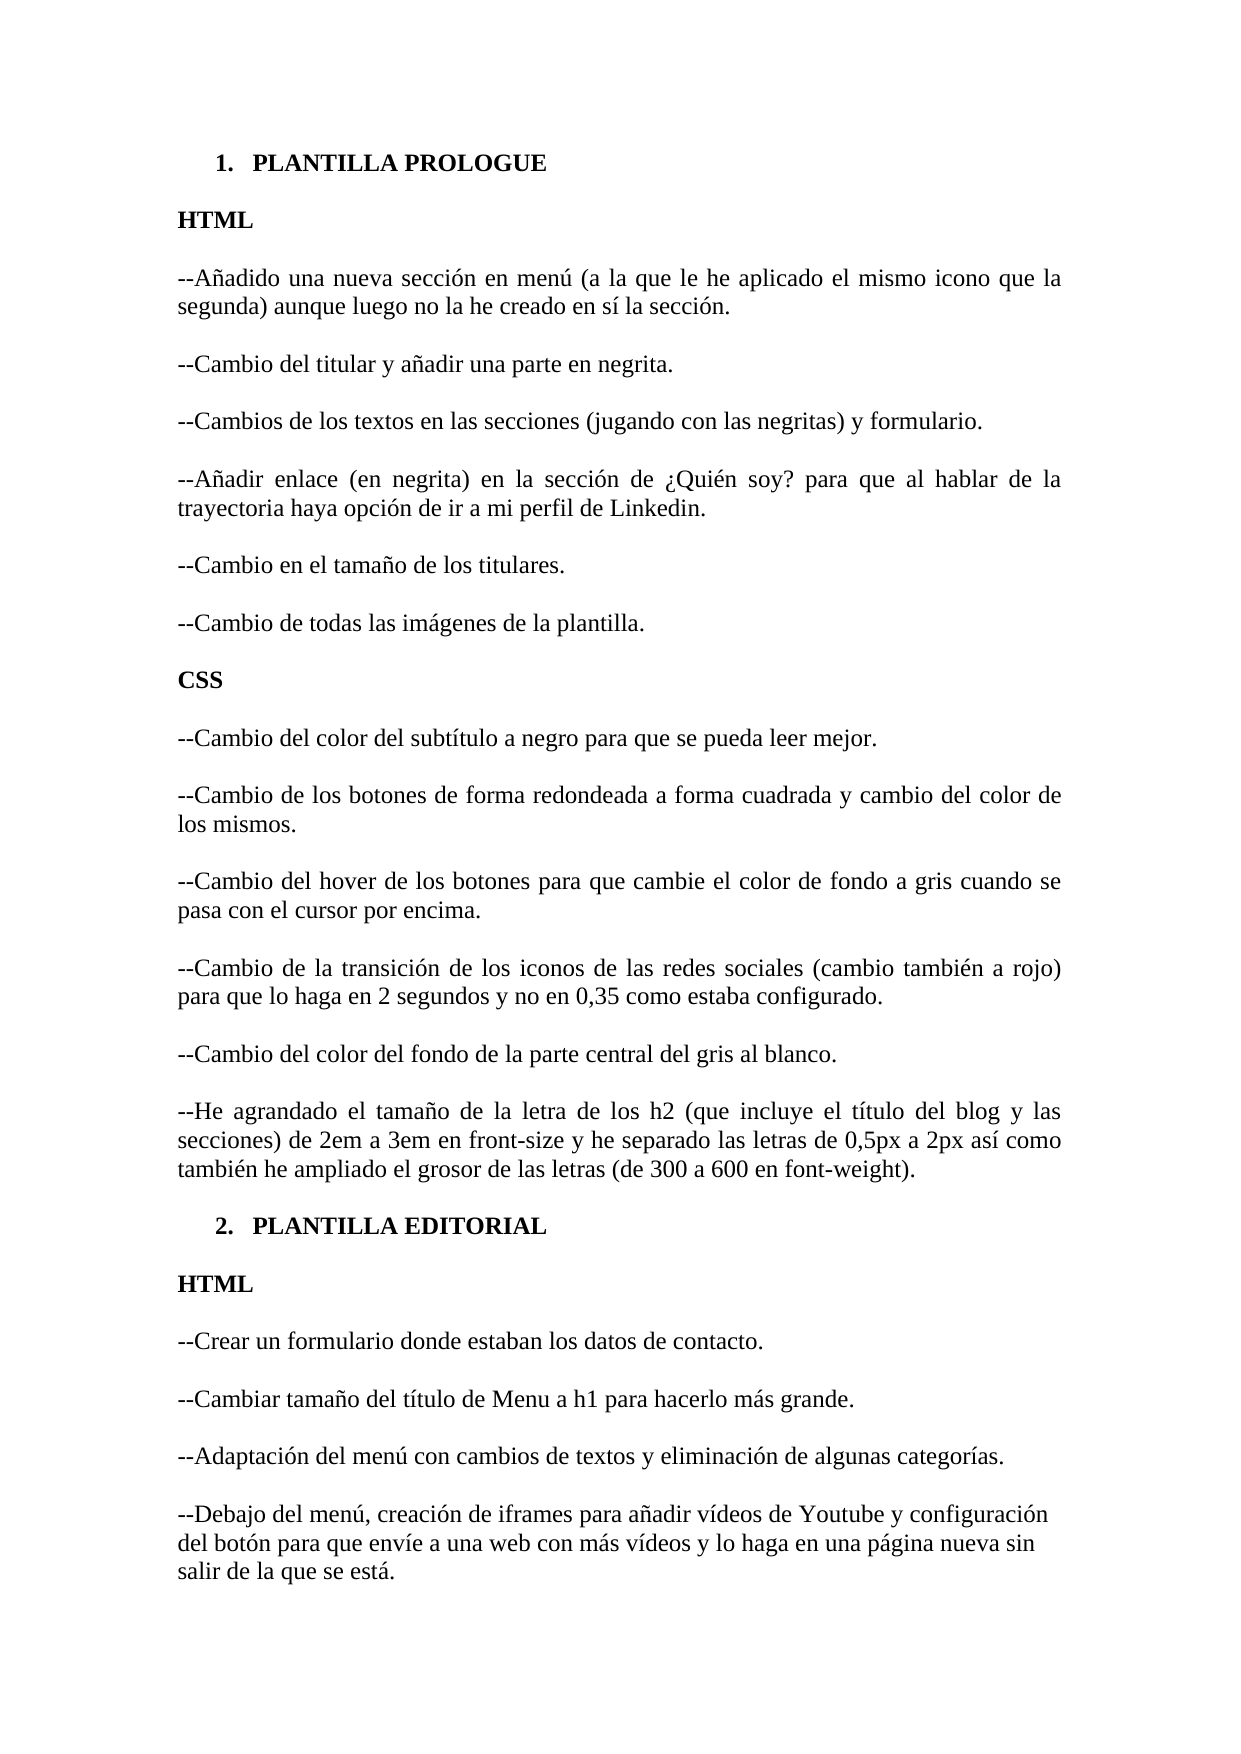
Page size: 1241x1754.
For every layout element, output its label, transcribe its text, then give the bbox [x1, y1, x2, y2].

text --Cambios de los textos en las secciones (jugando con las negritas) y formulario. [177, 406, 1063, 435]
text --Cambio de todas las imágenes de la plantilla. [177, 608, 1063, 636]
text --Cambio de la transición de los iconos de las redes sociales (cambio también a rojo) para que lo haga en 2 segundos y no en 0,35 como estaba configurado. [177, 953, 1063, 1010]
text --Añadir enlace (en negrita) en la sección de ¿Quién soy? para que al hablar de la trayectoria haya opción de ir a mi perfil de Linkedin. [177, 464, 1063, 521]
text --Cambio del hover de los botones para que cambie el color de fondo a gris cuando se pasa con el cursor por encima. [177, 866, 1063, 924]
text --Añadido una nueva sección en menú (a la que le he aplicado el mismo icono que la segunda) aunque luego no la he creado en sí la sección. [177, 263, 1063, 320]
text --Cambiar tamaño del título de Menu a h1 para hacerlo más grande. [177, 1384, 1063, 1413]
text --Crear un formulario donde estaban los datos de contacto. [177, 1326, 1063, 1355]
list PLANTILLA EDITORIAL [215, 1211, 1063, 1240]
text --Debajo del menú, creación de iframes para añadir vídeos de Youtube y configuración del botón para que envíe a una web con más vídeos y lo haga en una página nueva sin salir de la que se está. [177, 1499, 1063, 1585]
text --Cambio del color del subtítulo a negro para que se pueda leer mejor. [177, 723, 1063, 751]
text --Cambio en el tamaño de los titulares. [177, 550, 1063, 579]
text --Cambio de los botones de forma redondeada a forma cuadrada y cambio del color de los mismos. [177, 780, 1063, 838]
text HTML [177, 1269, 1063, 1298]
list PLANTILLA PROLOGUE [215, 148, 1063, 176]
text --He agrandado el tamaño de la letra de los h2 (que incluye el título del blog y las secciones) de 2em a 3em en front-size y he separado las letras de 0,5px a 2px así como también he ampliado el grosor de las letras (de 300 a 600 en font-weight). [177, 1096, 1063, 1183]
text --Cambio del color del fondo de la parte central del gris al blanco. [177, 1039, 1063, 1068]
text CSS [177, 665, 1063, 694]
text --Adaptación del menú con cambios de textos y eliminación de algunas categorías. [177, 1441, 1063, 1470]
text HTML [177, 205, 1063, 234]
text --Cambio del titular y añadir una parte en negrita. [177, 349, 1063, 378]
